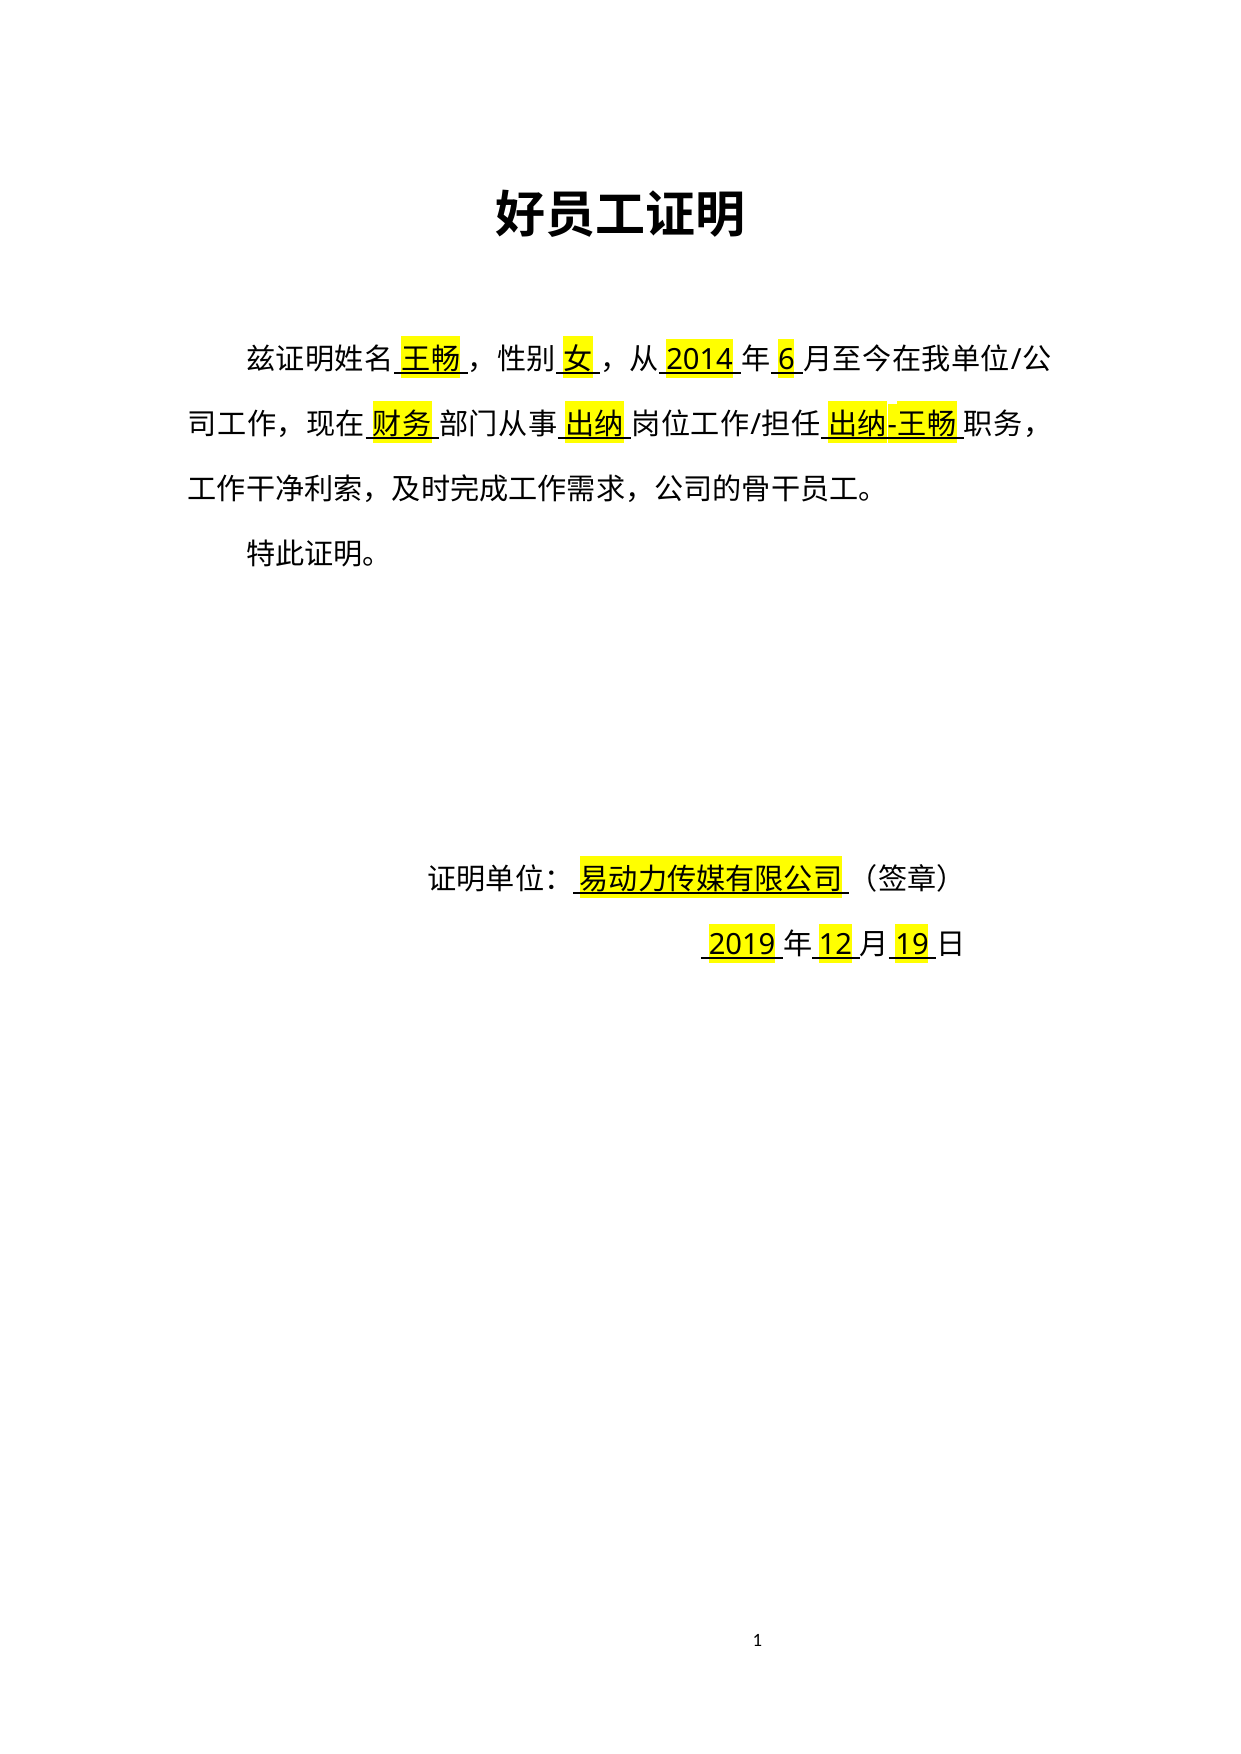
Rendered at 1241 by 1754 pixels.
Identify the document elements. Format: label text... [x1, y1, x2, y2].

text 2019 年 12 月 19 日 [187, 909, 965, 974]
text 特此证明。 [187, 519, 1053, 584]
text 兹证明姓名 王畅 ，性别 女 ，从 2014 年 6 月至今在我单位/公司工作，现在 财务 部门从事 出纳 岗位工作/担任 出纳-王畅 职务，工作干净利索，及时完成工作需求，公司的骨干员工。 [187, 324, 1053, 519]
text 好员工证明 [187, 162, 1053, 259]
text 证明单位： 易动力传媒有限公司 （签章） [187, 844, 965, 909]
